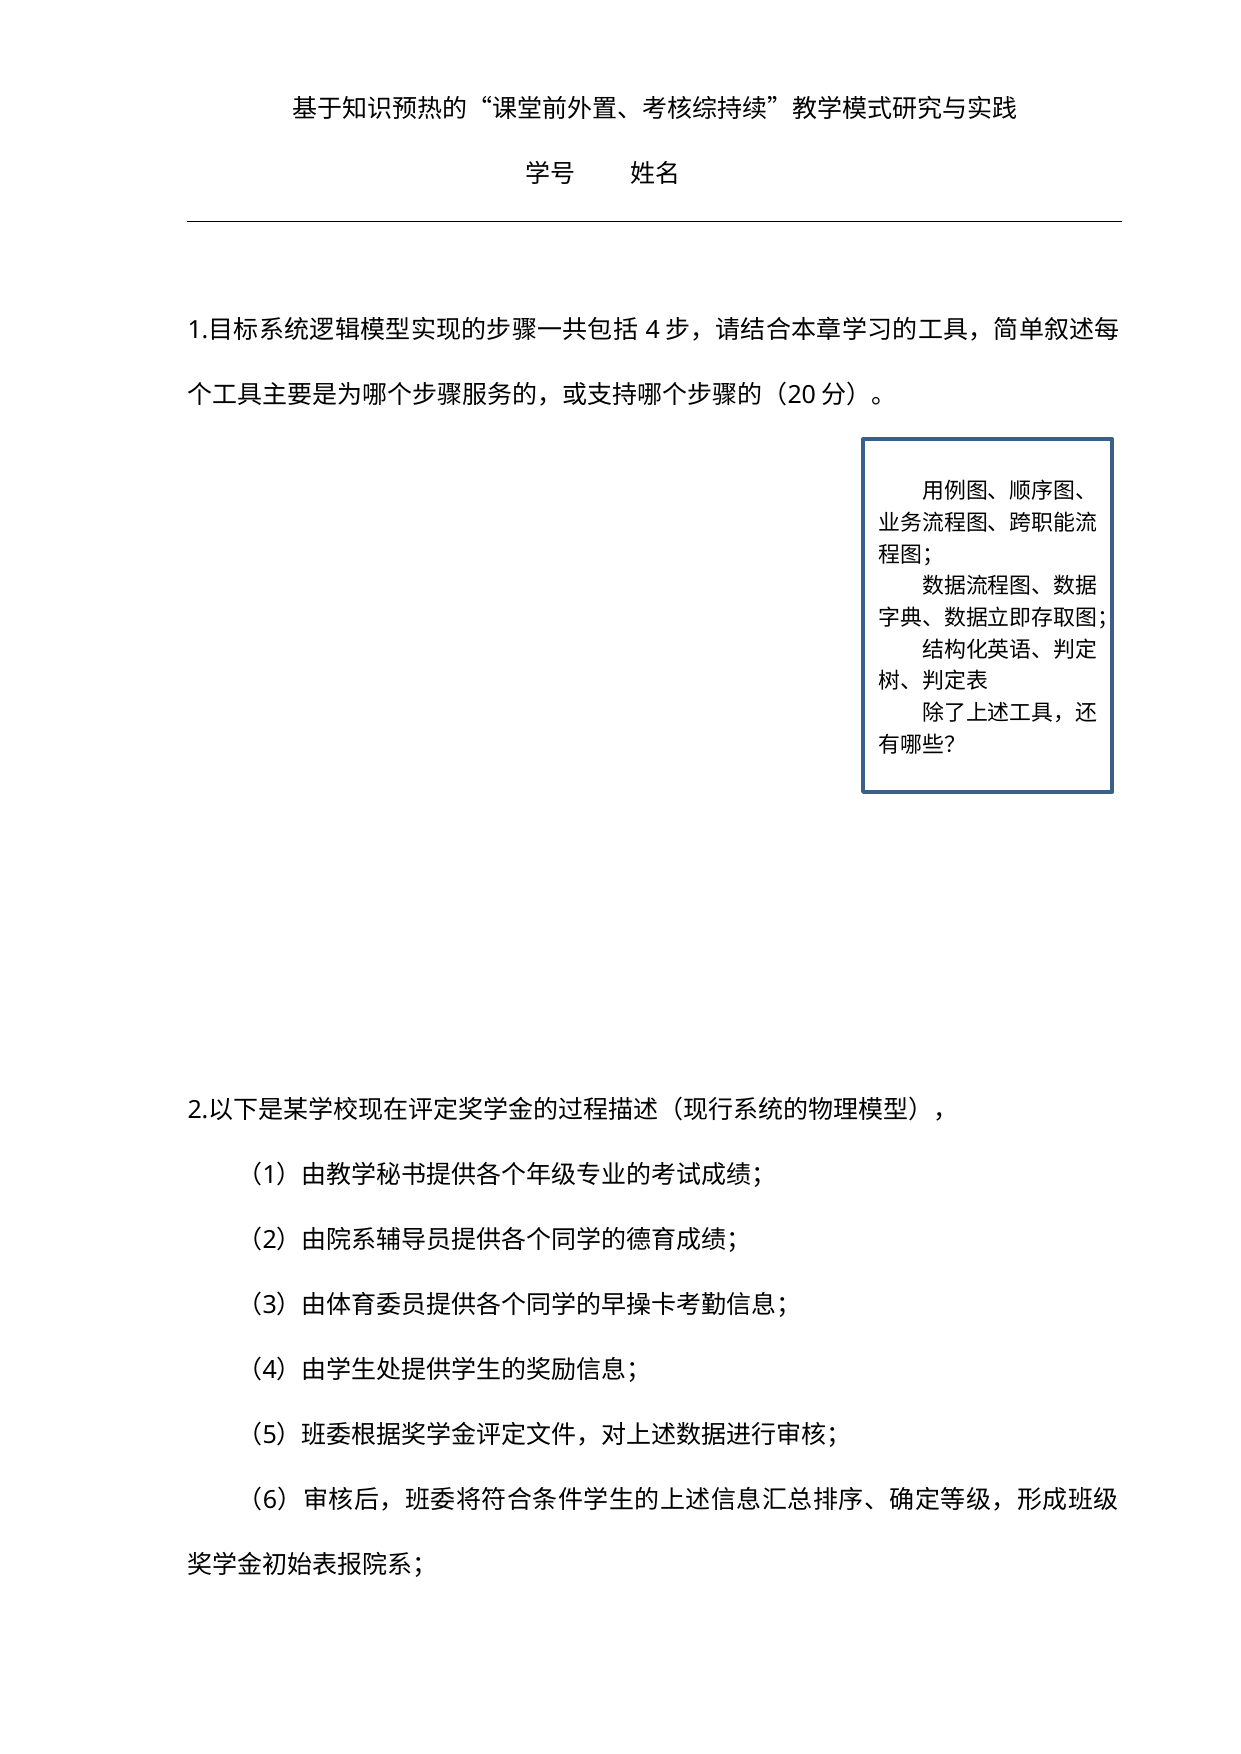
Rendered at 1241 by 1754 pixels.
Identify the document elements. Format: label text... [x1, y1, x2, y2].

text （4）由学生处提供学生的奖励信息； [187, 1335, 1122, 1400]
text （3）由体育委员提供各个同学的早操卡考勤信息； [187, 1270, 1122, 1335]
text 2.以下是某学校现在评定奖学金的过程描述（现行系统的物理模型）， [187, 1075, 1122, 1140]
text （1）由教学秘书提供各个年级专业的考试成绩； [187, 1140, 1122, 1205]
text （6）审核后，班委将符合条件学生的上述信息汇总排序、确定等级，形成班级奖学金初始表报院系； [187, 1465, 1122, 1595]
text （5）班委根据奖学金评定文件，对上述数据进行审核； [187, 1400, 1122, 1465]
text 1.目标系统逻辑模型实现的步骤一共包括4步，请结合本章学习的工具，简单叙述每个工具主要是为哪个步骤服务的，或支持哪个步骤的（20分）。 [187, 295, 1122, 425]
text （2）由院系辅导员提供各个同学的德育成绩； [187, 1205, 1122, 1270]
